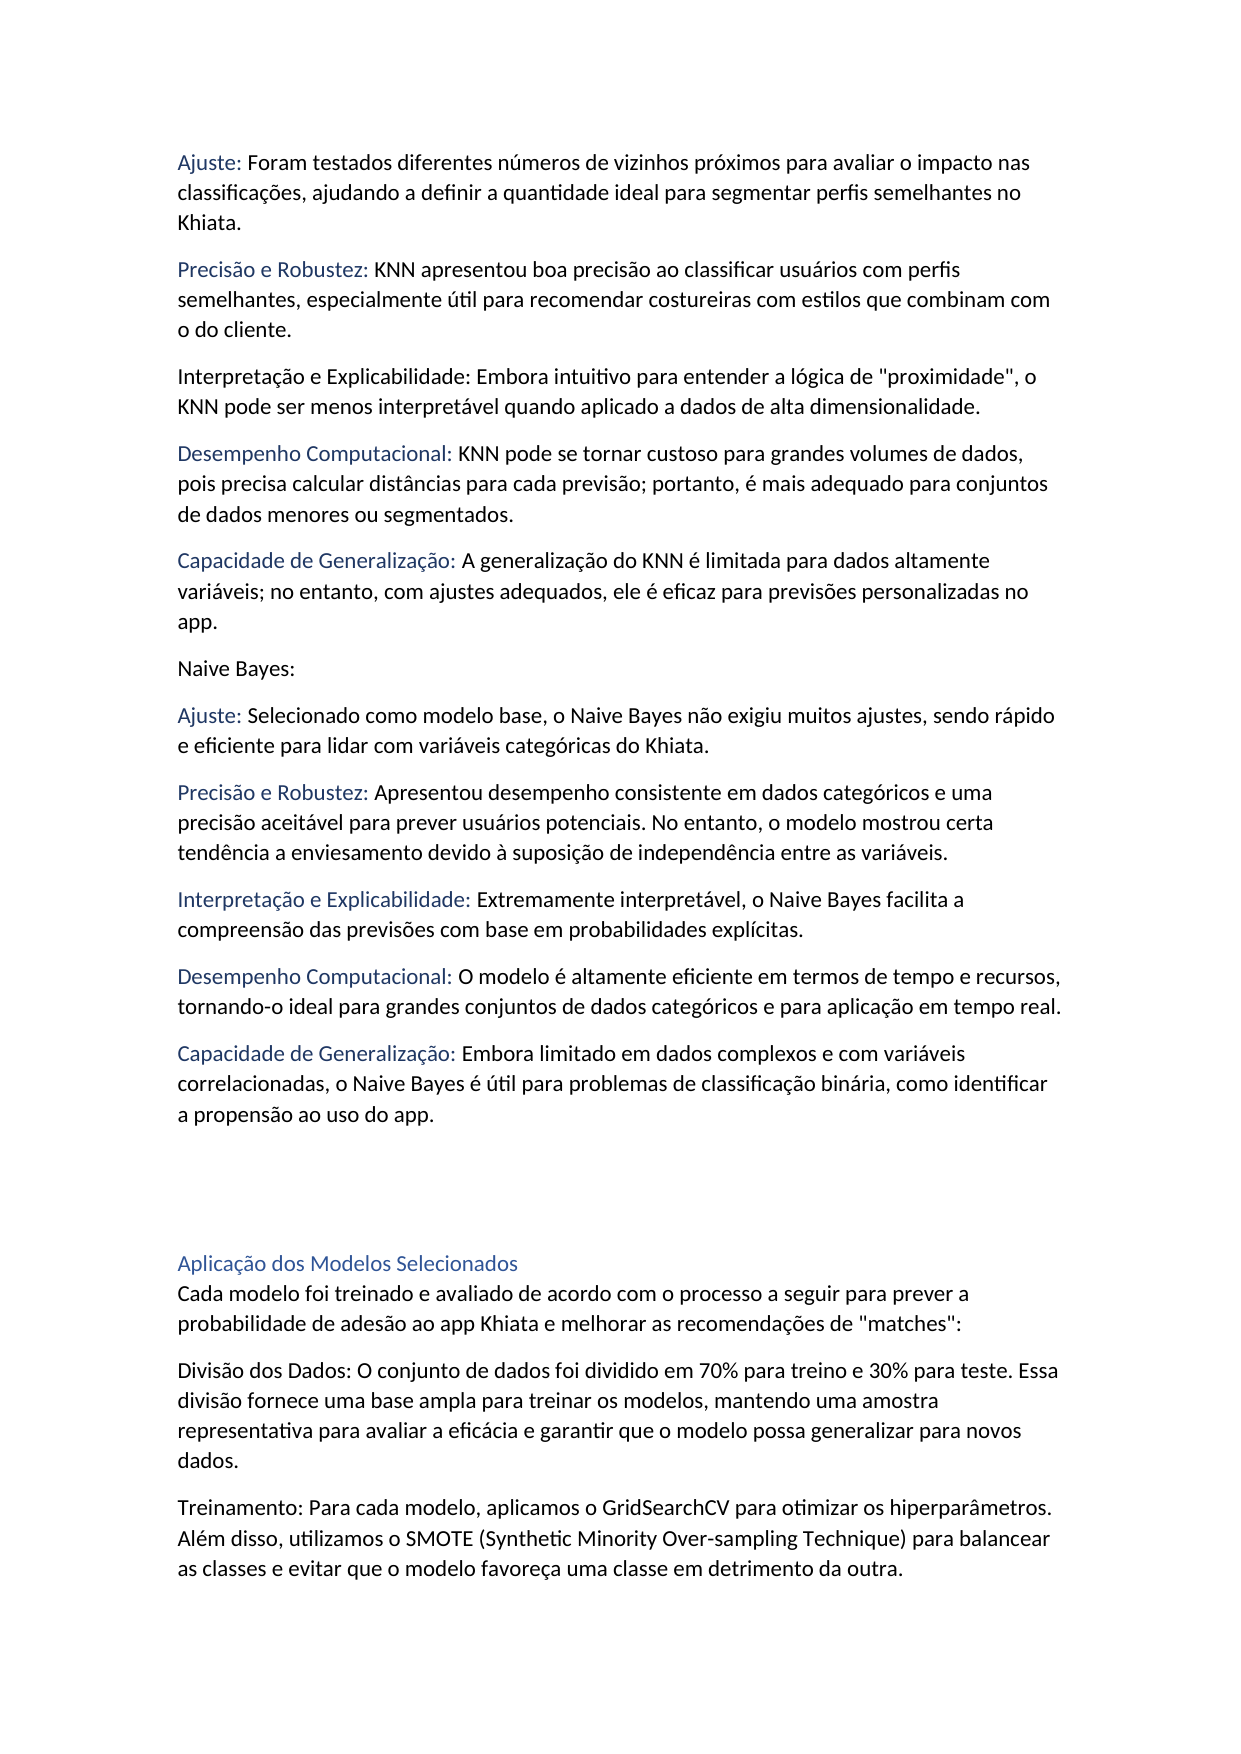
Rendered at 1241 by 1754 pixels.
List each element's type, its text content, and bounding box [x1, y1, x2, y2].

text Interpretação e Explicabilidade: Embora intuitivo para entender a lógica de "proximidade", o KNN pode ser menos interpretável quando aplicado a dados de alta dimensionalidade. [177, 362, 1063, 420]
text Treinamento: Para cada modelo, aplicamos o GridSearchCV para otimizar os hiperparâmetros. Além disso, utilizamos o SMOTE (Synthetic Minority Over-sampling Technique) para balancear as classes e evitar que o modelo favoreça uma classe em detrimento da outra. [177, 1493, 1063, 1582]
text Divisão dos Dados: O conjunto de dados foi dividido em 70% para treino e 30% para teste. Essa divisão fornece uma base ampla para treinar os modelos, mantendo uma amostra representativa para avaliar a eficácia e garantir que o modelo possa generalizar para novos dados. [177, 1356, 1063, 1474]
subtitle Aplicação dos Modelos Selecionados [177, 1249, 1063, 1277]
text Precisão e Robustez: KNN apresentou boa precisão ao classificar usuários com perfis semelhantes, especialmente útil para recomendar costureiras com estilos que combinam com o do cliente. [177, 255, 1063, 343]
text Ajuste: Foram testados diferentes números de vizinhos próximos para avaliar o impacto nas classificações, ajudando a definir a quantidade ideal para segmentar perfis semelhantes no Khiata. [177, 148, 1063, 236]
text Capacidade de Generalização: Embora limitado em dados complexos e com variáveis correlacionadas, o Naive Bayes é útil para problemas de classificação binária, como identificar a propensão ao uso do app. [177, 1039, 1063, 1128]
text Desempenho Computacional: KNN pode se tornar custoso para grandes volumes de dados, pois precisa calcular distâncias para cada previsão; portanto, é mais adequado para conjuntos de dados menores ou segmentados. [177, 439, 1063, 528]
text Desempenho Computacional: O modelo é altamente eficiente em termos de tempo e recursos, tornando-o ideal para grandes conjuntos de dados categóricos e para aplicação em tempo real. [177, 962, 1063, 1020]
text Interpretação e Explicabilidade: Extremamente interpretável, o Naive Bayes facilita a compreensão das previsões com base em probabilidades explícitas. [177, 885, 1063, 943]
text Cada modelo foi treinado e avaliado de acordo com o processo a seguir para prever a probabilidade de adesão ao app Khiata e melhorar as recomendações de "matches": [177, 1279, 1063, 1337]
text Naive Bayes: [177, 654, 1063, 682]
text Ajuste: Selecionado como modelo base, o Naive Bayes não exigiu muitos ajustes, sendo rápido e eficiente para lidar com variáveis categóricas do Khiata. [177, 701, 1063, 759]
text Capacidade de Generalização: A generalização do KNN é limitada para dados altamente variáveis; no entanto, com ajustes adequados, ele é eficaz para previsões personalizadas no app. [177, 547, 1063, 635]
text Precisão e Robustez: Apresentou desempenho consistente em dados categóricos e uma precisão aceitável para prever usuários potenciais. No entanto, o modelo mostrou certa tendência a enviesamento devido à suposição de independência entre as variáveis. [177, 778, 1063, 866]
